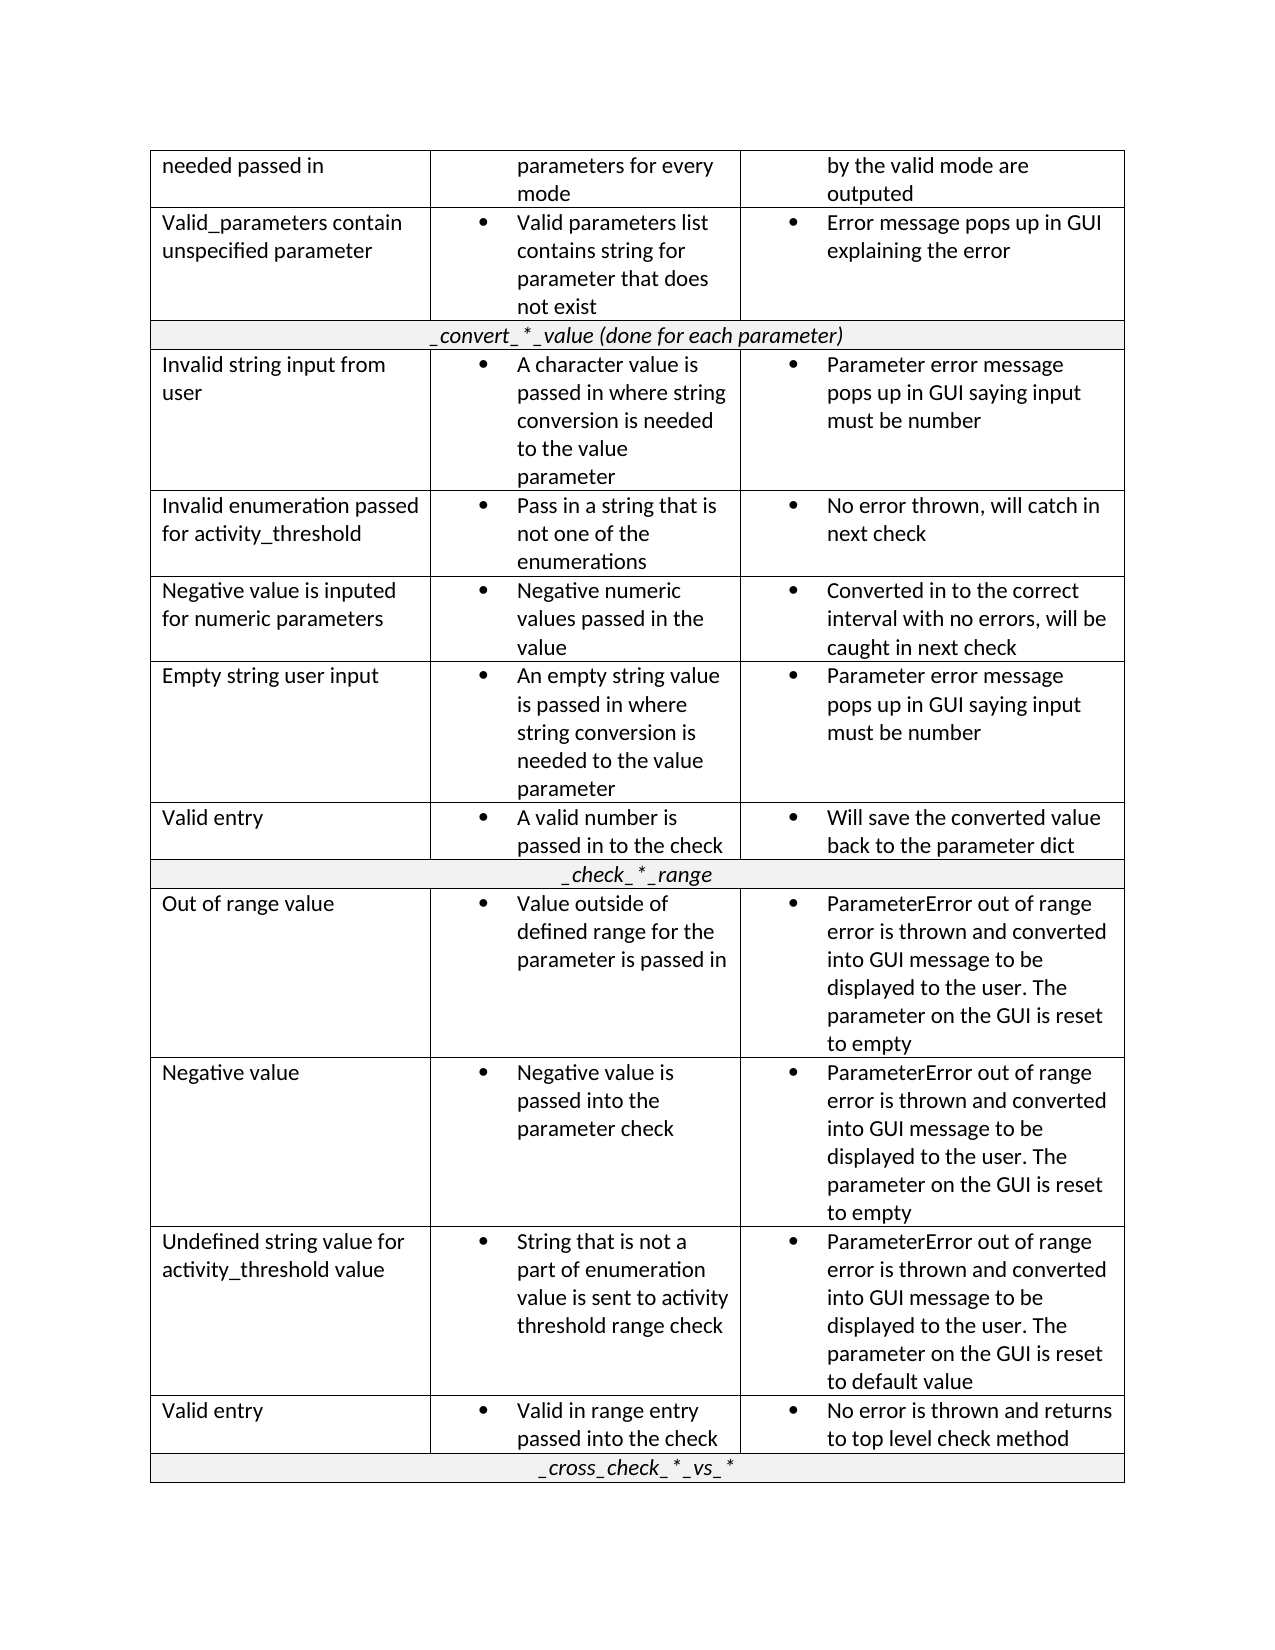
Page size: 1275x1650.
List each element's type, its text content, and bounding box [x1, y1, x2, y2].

table_cell Converted in to the correct interval with no errors, will be caught in next check [741, 577, 1124, 661]
table_cell Out of range value [151, 889, 430, 1057]
table_cell ParameterError out of range error is thrown and converted into GUI message to be displayed to the user. The parameter on the GUI is reset to default value [741, 1227, 1124, 1395]
table_cell Valid_parameters contain unspecified parameter [151, 208, 430, 320]
table_cell Valid parameters list contains string for parameter that does not exist [431, 208, 740, 320]
table_cell Valid entry [151, 803, 430, 859]
table_cell A character value is passed in where string conversion is needed to the value parameter [431, 350, 740, 490]
table_cell Invalid string input from user [151, 350, 430, 490]
table_cell Undefined string value for activity_threshold value [151, 1227, 430, 1395]
table_cell Parameter error message pops up in GUI saying input must be number [741, 662, 1124, 802]
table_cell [741, 151, 1124, 207]
table_cell An empty string value is passed in where string conversion is needed to the value parameter [431, 662, 740, 802]
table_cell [741, 208, 1124, 320]
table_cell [151, 151, 430, 207]
table_cell _check_*_range [151, 860, 1124, 888]
table_cell Empty string user input [151, 662, 430, 802]
table_cell ParameterError out of range error is thrown and converted into GUI message to be displayed to the user. The parameter on the GUI is reset to empty [741, 1058, 1124, 1226]
table_cell Pass in a string that is not one of the enumerations [431, 491, 740, 576]
table_cell Value outside of defined range for the parameter is passed in [431, 889, 740, 1057]
table_cell Negative value is passed into the parameter check [431, 1058, 740, 1226]
table_cell A valid number is passed in to the check [431, 803, 740, 859]
table_cell Negative value [151, 1058, 430, 1226]
table_cell Valid in range entry passed into the check [431, 1396, 740, 1452]
table_cell No error thrown, will catch in next check [741, 491, 1124, 576]
table_cell String that is not a part of enumeration value is sent to activity threshold range check [431, 1227, 740, 1395]
table_cell _cross_check_*_vs_* [151, 1454, 1124, 1482]
table_cell No error is thrown and returns to top level check method [741, 1396, 1124, 1452]
table_cell Parameter error message pops up in GUI saying input must be number [741, 350, 1124, 490]
table_cell Negative value is inputed for numeric parameters [151, 577, 430, 661]
table_cell Invalid enumeration passed for activity_threshold [151, 491, 430, 576]
table_cell _convert_*_value (done for each parameter) [151, 321, 1124, 349]
table_cell Valid entry [151, 1396, 430, 1452]
table_cell Will save the converted value back to the parameter dict [741, 803, 1124, 859]
table_cell Negative numeric values passed in the value [431, 577, 740, 661]
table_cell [431, 151, 740, 207]
table_cell ParameterError out of range error is thrown and converted into GUI message to be displayed to the user. The parameter on the GUI is reset to empty [741, 889, 1124, 1057]
